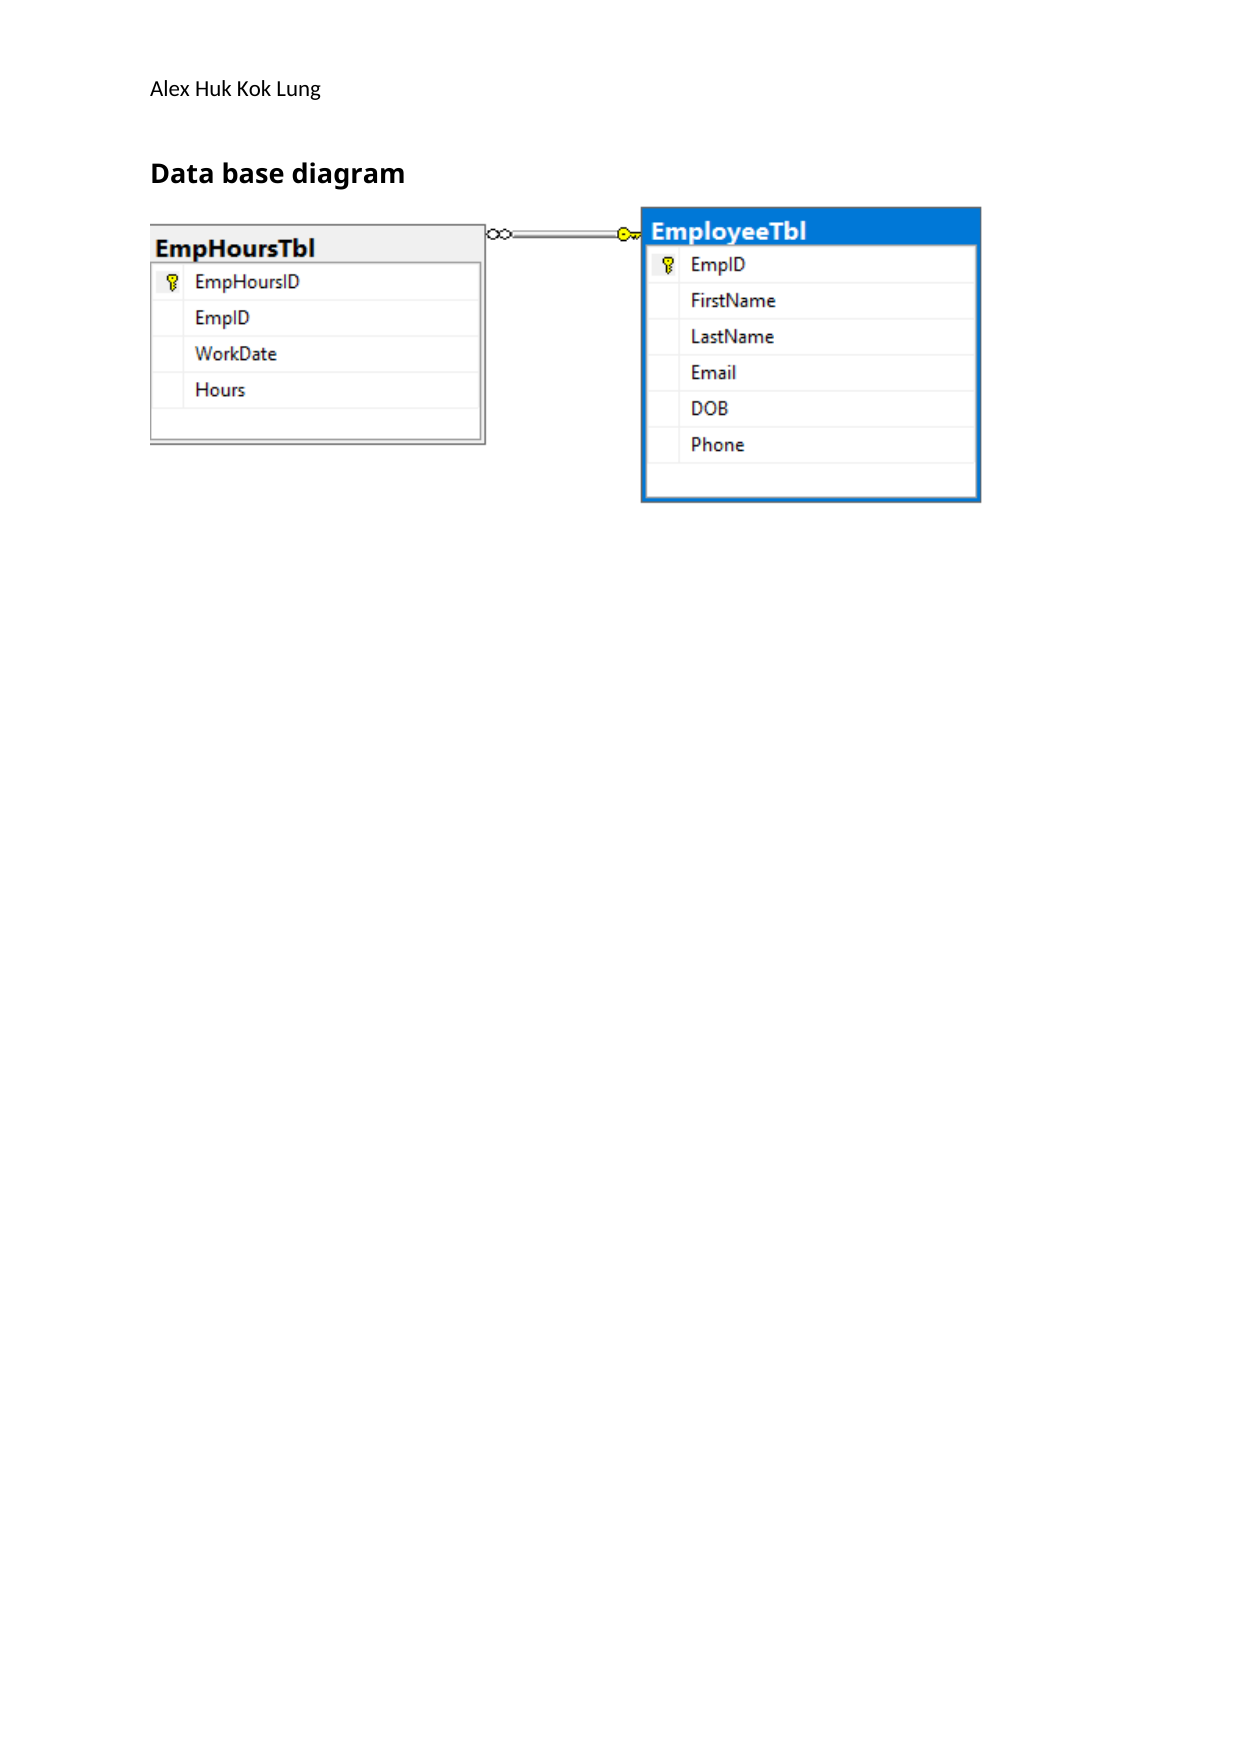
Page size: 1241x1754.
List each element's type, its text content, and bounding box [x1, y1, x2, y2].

subtitle Data base diagram [150, 154, 1090, 191]
